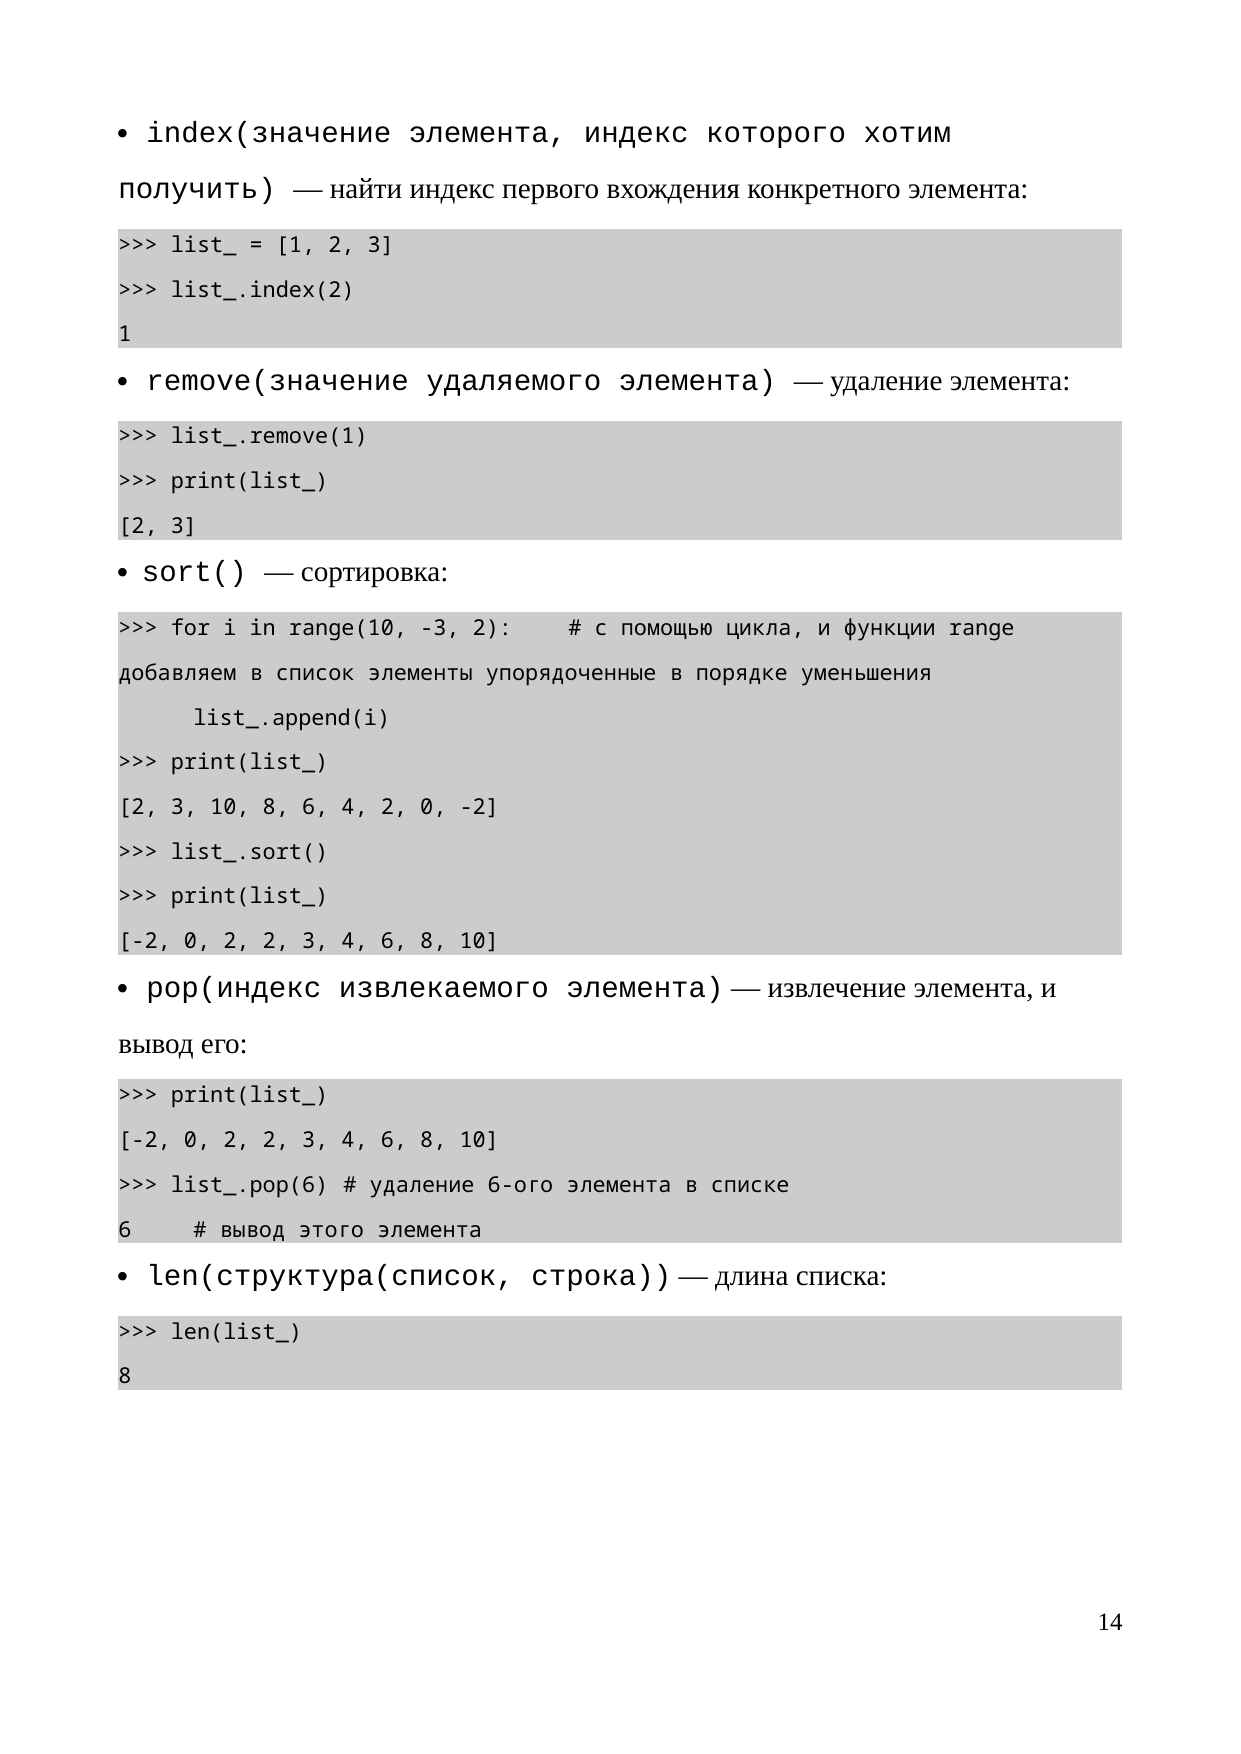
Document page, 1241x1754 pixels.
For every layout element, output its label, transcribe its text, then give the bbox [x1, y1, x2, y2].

text list_.append(i) [118, 702, 1122, 731]
text >>> list_ = [1, 2, 3] [118, 229, 1122, 259]
text >>> print(list_) [118, 465, 1122, 495]
text [-2, 0, 2, 2, 3, 4, 6, 8, 10] [118, 1124, 1122, 1154]
list pop(индекс извлекаемого элемента) — извлечение элемента, и вывод его: [118, 970, 1122, 1059]
text >>> list_.sort() [118, 836, 1122, 865]
text >>> for i in range(10, -3, 2): # с помощью цикла, и функции range добавляем в список элементы упорядоченные в порядке уменьшения [118, 612, 1122, 687]
text [2, 3, 10, 8, 6, 4, 2, 0, -2] [118, 791, 1122, 821]
text 8 [118, 1361, 1122, 1390]
list remove(значение удаляемого элемента) — удаление элемента: [118, 363, 1122, 399]
text >>> list_.pop(6) # удаление 6-ого элемента в списке [118, 1169, 1122, 1199]
text >>> len(list_) [118, 1316, 1122, 1346]
text 1 [118, 318, 1122, 348]
text >>> list_.remove(1) [118, 421, 1122, 450]
list sort() — сортировка: [118, 554, 1122, 591]
text [-2, 0, 2, 2, 3, 4, 6, 8, 10] [118, 925, 1122, 955]
list index(значение элемента, индекс которого хотим получить) — найти индекс первого вхождения конкретного элемента: [118, 118, 1122, 207]
text >>> print(list_) [118, 1079, 1122, 1109]
text >>> list_.index(2) [118, 273, 1122, 303]
text >>> print(list_) [118, 880, 1122, 910]
text >>> print(list_) [118, 746, 1122, 776]
text [2, 3] [118, 510, 1122, 540]
list len(структура(список, строка)) — длина списка: [118, 1258, 1122, 1294]
text 6 # вывод этого элемента [118, 1213, 1122, 1243]
